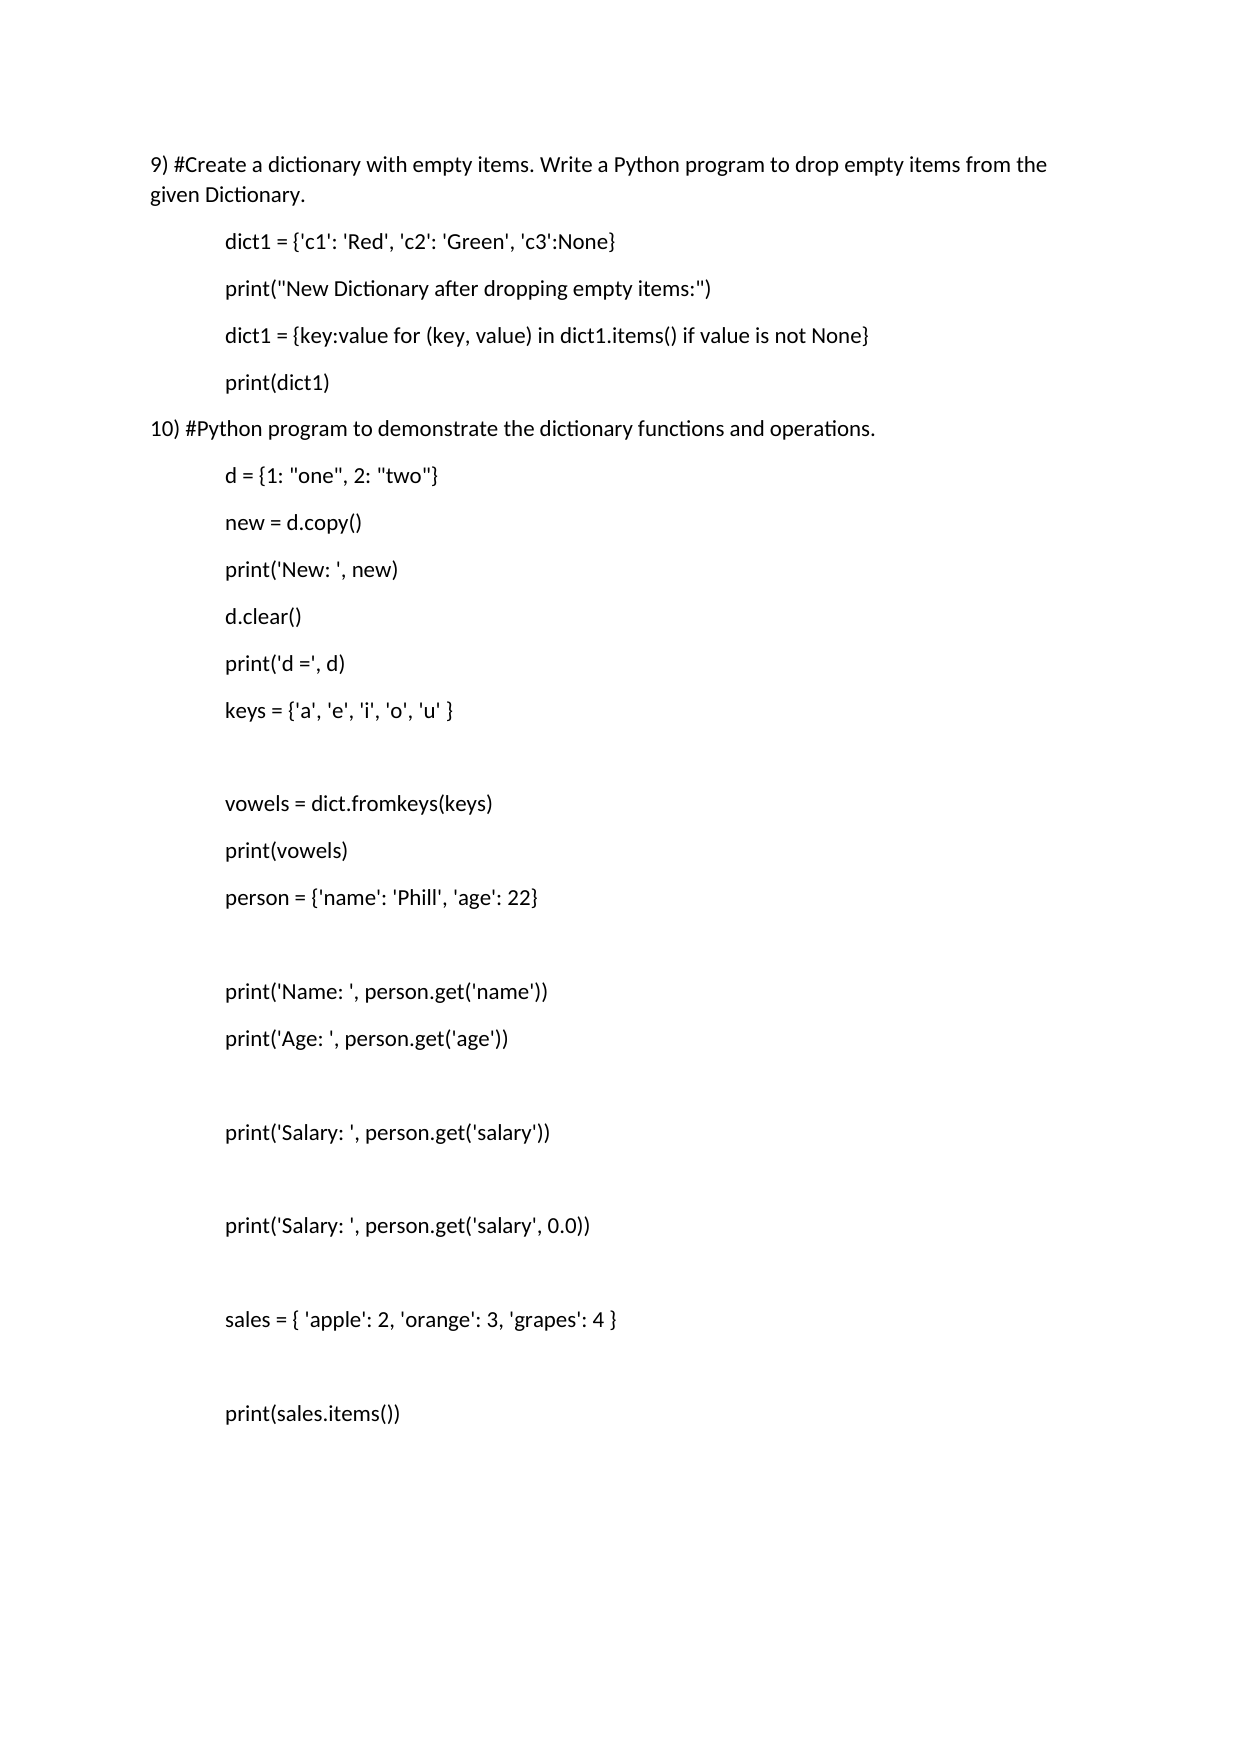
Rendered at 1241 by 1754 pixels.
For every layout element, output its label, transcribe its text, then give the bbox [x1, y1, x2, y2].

text print('Salary: ', person.get('salary')) [225, 1118, 1090, 1146]
text print('Salary: ', person.get('salary', 0.0)) [225, 1211, 1090, 1239]
text sales = { 'apple': 2, 'orange': 3, 'grapes': 4 } [225, 1305, 1090, 1333]
text 10) #Python program to demonstrate the dictionary functions and operations. [150, 414, 1090, 443]
text vowels = dict.fromkeys(keys) [225, 789, 1090, 818]
text d.clear() [225, 602, 1090, 630]
text print("New Dictionary after dropping empty items:") [225, 274, 1090, 302]
text dict1 = {'c1': 'Red', 'c2': 'Green', 'c3':None} [225, 227, 1090, 255]
text print(vowels) [225, 836, 1090, 864]
text print('d =', d) [225, 649, 1090, 677]
text new = d.copy() [225, 508, 1090, 536]
text print('New: ', new) [225, 555, 1090, 583]
text keys = {'a', 'e', 'i', 'o', 'u' } [225, 696, 1090, 724]
text person = {'name': 'Phill', 'age': 22} [225, 883, 1090, 911]
text print('Name: ', person.get('name')) [225, 977, 1090, 1005]
text print('Age: ', person.get('age')) [225, 1024, 1090, 1052]
text print(sales.items()) [225, 1399, 1090, 1427]
text dict1 = {key:value for (key, value) in dict1.items() if value is not None} [225, 321, 1090, 349]
text print(dict1) [225, 368, 1090, 396]
text d = {1: "one", 2: "two"} [225, 461, 1090, 489]
text 9) #Create a dictionary with empty items. Write a Python program to drop empty items from the given Dictionary. [150, 150, 1090, 208]
